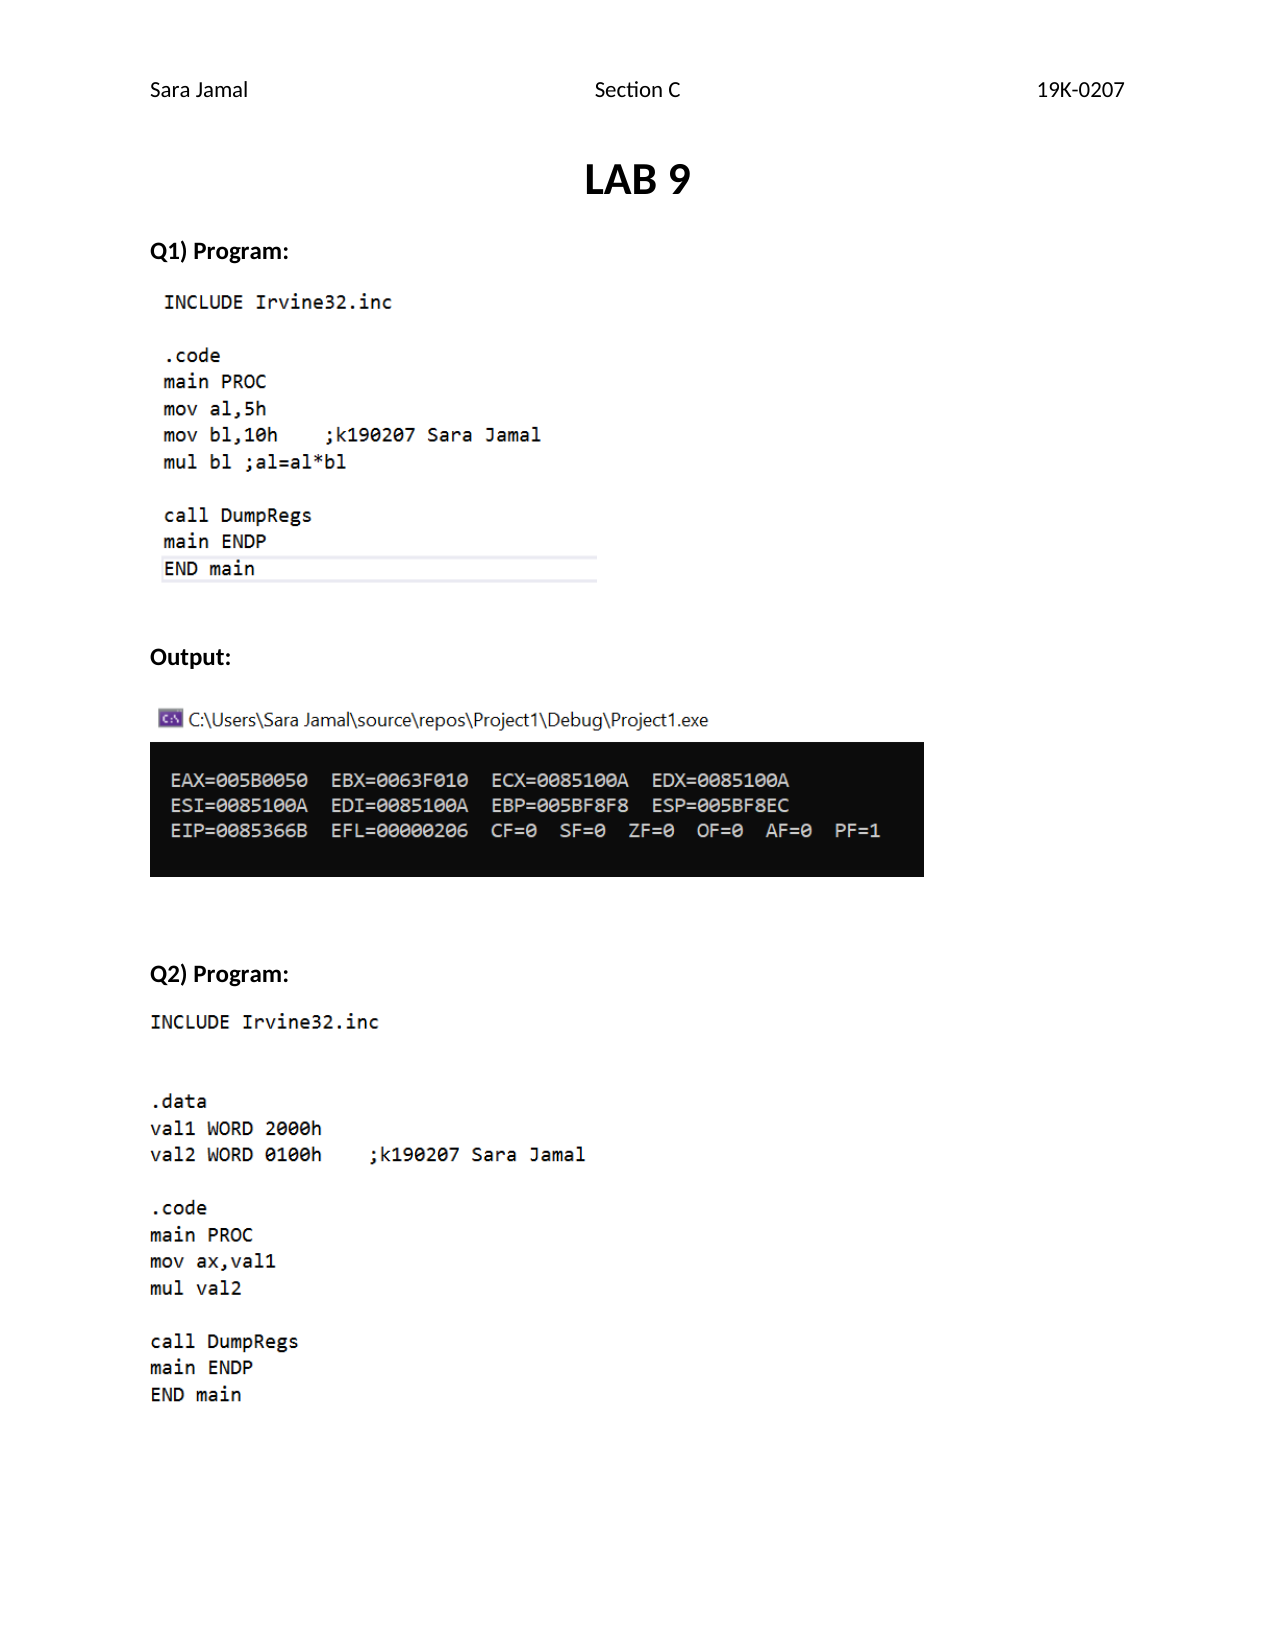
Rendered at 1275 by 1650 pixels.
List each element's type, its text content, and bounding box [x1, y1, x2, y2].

text Q2) Program: [150, 958, 1125, 988]
text LAB 9 [150, 150, 1125, 206]
picture [150, 696, 924, 877]
text Output: [150, 641, 1125, 671]
picture [150, 1013, 605, 1418]
picture [150, 291, 597, 616]
text Q1) Program: [150, 235, 1125, 266]
